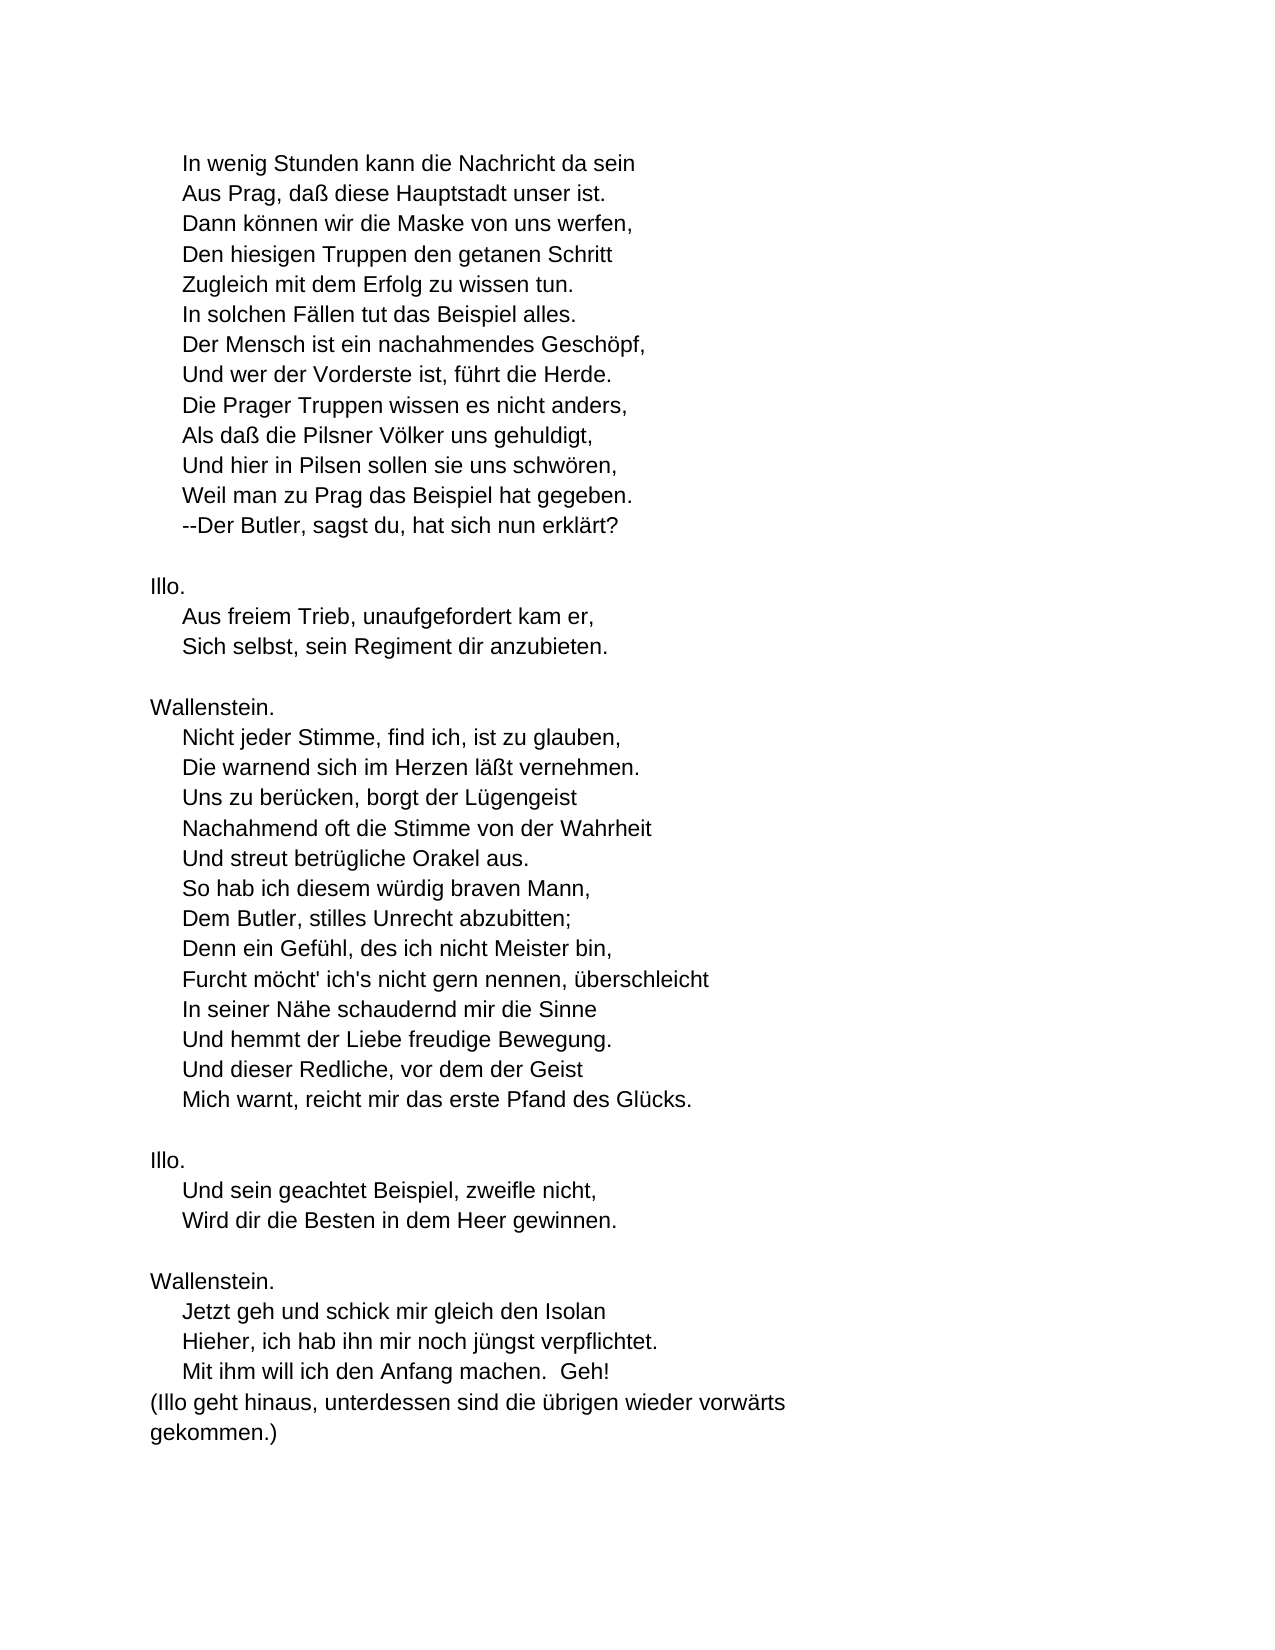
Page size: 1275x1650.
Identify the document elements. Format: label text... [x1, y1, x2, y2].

text Dann können wir die Maske von uns werfen, [150, 210, 1125, 237]
text Sich selbst, sein Regiment dir anzubieten. [150, 633, 1125, 660]
text Illo. [150, 573, 1125, 599]
text Die Prager Truppen wissen es nicht anders, [150, 392, 1125, 418]
text Der Mensch ist ein nachahmendes Geschöpf, [150, 331, 1125, 358]
text --Der Butler, sagst du, hat sich nun erklärt? [150, 512, 1125, 539]
text Furcht möcht' ich's nicht gern nennen, überschleicht [150, 966, 1125, 992]
text Und wer der Vorderste ist, führt die Herde. [150, 361, 1125, 388]
text Aus freiem Trieb, unaufgefordert kam er, [150, 603, 1125, 629]
text Mit ihm will ich den Anfang machen. Geh! [150, 1358, 1125, 1385]
text Aus Prag, daß diese Hauptstadt unser ist. [150, 180, 1125, 207]
text Wallenstein. [150, 694, 1125, 720]
text Jetzt geh und schick mir gleich den Isolan [150, 1298, 1125, 1324]
text Und dieser Redliche, vor dem der Geist [150, 1056, 1125, 1083]
text Und streut betrügliche Orakel aus. [150, 845, 1125, 871]
text Dem Butler, stilles Unrecht abzubitten; [150, 905, 1125, 932]
text Hieher, ich hab ihn mir noch jüngst verpflichtet. [150, 1328, 1125, 1354]
text Und hier in Pilsen sollen sie uns schwören, [150, 452, 1125, 478]
text Wird dir die Besten in dem Heer gewinnen. [150, 1207, 1125, 1234]
text Uns zu berücken, borgt der Lügengeist [150, 784, 1125, 811]
text Und sein geachtet Beispiel, zweifle nicht, [150, 1177, 1125, 1203]
text Zugleich mit dem Erfolg zu wissen tun. [150, 271, 1125, 297]
text Denn ein Gefühl, des ich nicht Meister bin, [150, 935, 1125, 962]
text Weil man zu Prag das Beispiel hat gegeben. [150, 482, 1125, 509]
text In seiner Nähe schaudernd mir die Sinne [150, 996, 1125, 1022]
text Mich warnt, reicht mir das erste Pfand des Glücks. [150, 1086, 1125, 1113]
text Illo. [150, 1147, 1125, 1173]
text Die warnend sich im Herzen läßt vernehmen. [150, 754, 1125, 781]
text So hab ich diesem würdig braven Mann, [150, 875, 1125, 901]
text In wenig Stunden kann die Nachricht da sein [150, 150, 1125, 176]
text Als daß die Pilsner Völker uns gehuldigt, [150, 422, 1125, 448]
text (Illo geht hinaus, unterdessen sind die übrigen wieder vorwärts [150, 1388, 1125, 1415]
text Wallenstein. [150, 1268, 1125, 1294]
text Nachahmend oft die Stimme von der Wahrheit [150, 814, 1125, 841]
text Und hemmt der Liebe freudige Bewegung. [150, 1026, 1125, 1052]
text Den hiesigen Truppen den getanen Schritt [150, 241, 1125, 267]
text In solchen Fällen tut das Beispiel alles. [150, 301, 1125, 327]
text Nicht jeder Stimme, find ich, ist zu glauben, [150, 724, 1125, 750]
text gekommen.) [150, 1419, 1125, 1445]
